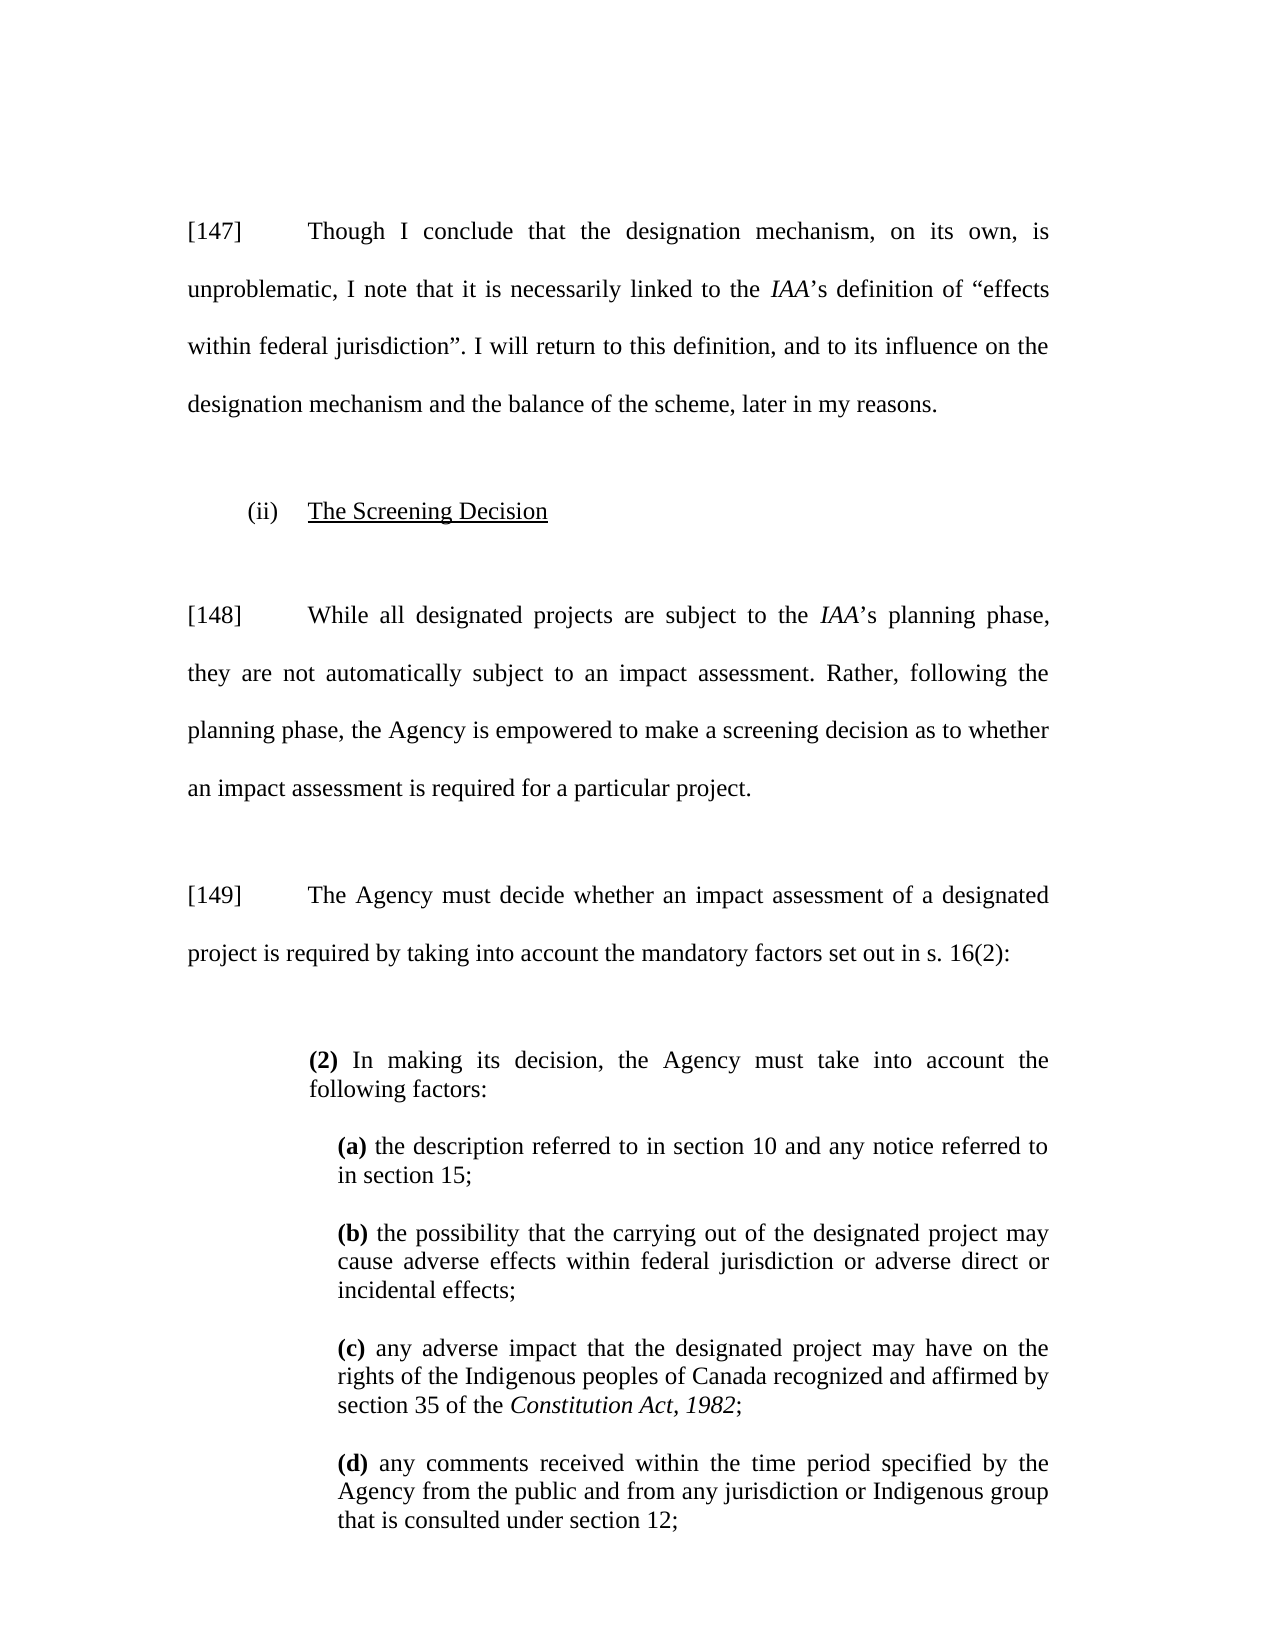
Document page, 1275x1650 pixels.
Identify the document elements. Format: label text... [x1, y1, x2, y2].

text (c) any adverse impact that the designated project may have on the rights of the Indigenous peoples of Canada recognized and affirmed by section 35 of the Constitution Act, 1982; [337, 1333, 1050, 1419]
text (2) In making its decision, the Agency must take into account the following factors: [309, 1045, 1050, 1103]
text (a) the description referred to in section 10 and any notice referred to in section 15; [337, 1131, 1050, 1189]
text Though I conclude that the designation mechanism, on its own, is unproblematic, I note that it is necessarily linked to the IAA’s definition of “effects within federal jurisdiction”. I will return to this definition, and to its influence on the designation mechanism and the balance of the scheme, later in my reasons. [187, 216, 1050, 418]
text (b) the possibility that the carrying out of the designated project may cause adverse effects within federal jurisdiction or adverse direct or incidental effects; [337, 1218, 1050, 1304]
text The Agency must decide whether an impact assessment of a designated project is required by taking into account the mandatory factors set out in s. 16(2): [187, 880, 1050, 966]
title The Screening Decision [247, 496, 1050, 525]
text (d) any comments received within the time period specified by the Agency from the public and from any jurisdiction or Indigenous group that is consulted under section 12; [337, 1448, 1050, 1534]
text While all designated projects are subject to the IAA’s planning phase, they are not automatically subject to an impact assessment. Rather, following the planning phase, the Agency is empowered to make a screening decision as to whether an impact assessment is required for a particular project. [187, 600, 1050, 801]
